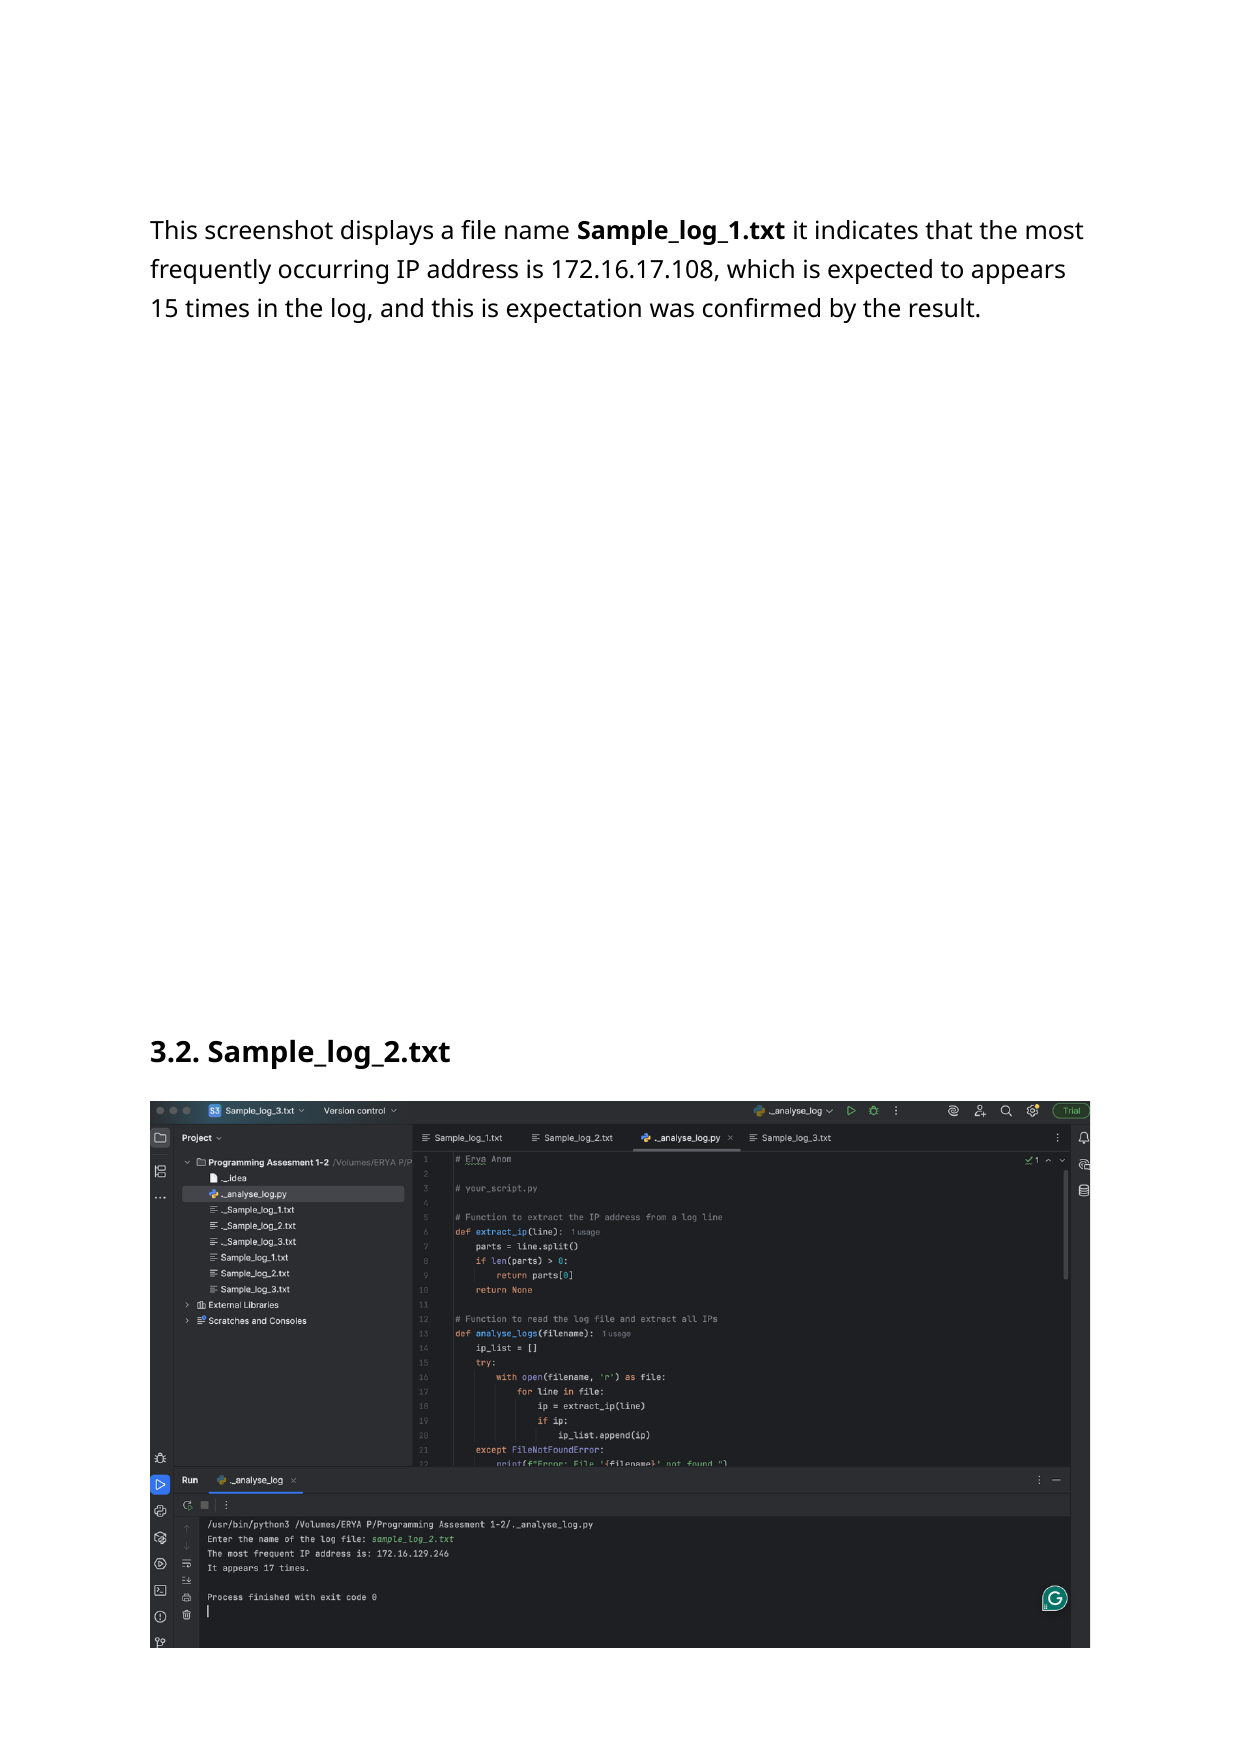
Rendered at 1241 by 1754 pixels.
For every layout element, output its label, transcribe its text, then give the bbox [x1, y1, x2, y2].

text This screenshot displays a file name Sample_log_1.txt it indicates that the most frequently occurring IP address is 172.16.17.108, which is expected to appears 15 times in the log, and this is expectation was confirmed by the result. [150, 212, 1090, 325]
text 3.2. Sample_log_2.txt [150, 1032, 1090, 1071]
picture [150, 1101, 1091, 1648]
